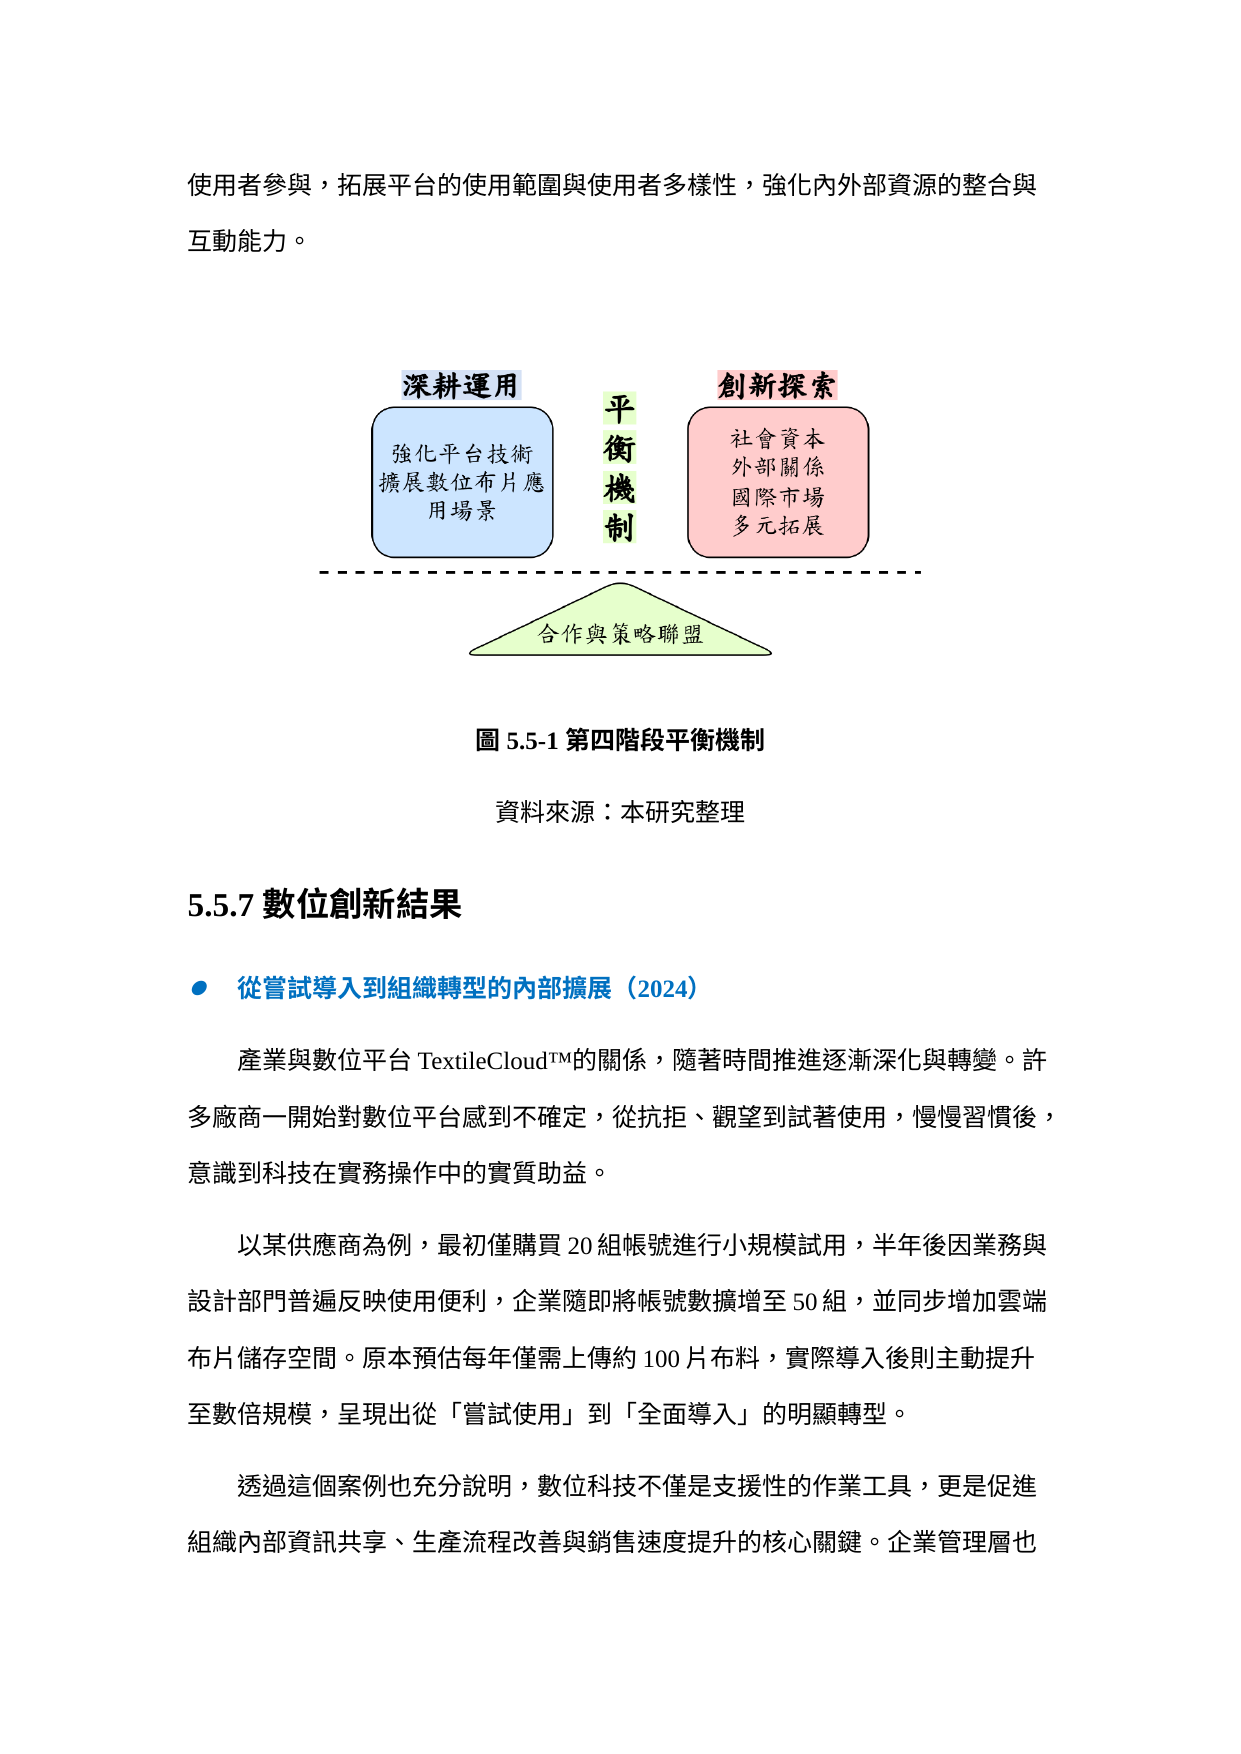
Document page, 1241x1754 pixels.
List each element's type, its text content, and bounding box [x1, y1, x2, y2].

subtitle 5.5.7 數位創新結果 [187, 864, 1053, 939]
picture [317, 361, 923, 666]
text 產業與數位平台TextileCloud™的關係，隨著時間推進逐漸深化與轉變。許多廠商一開始對數位平台感到不確定，從抗拒、觀望到試著使用，慢慢習慣後，意識到科技在實務操作中的實質助益。 [187, 1040, 1053, 1190]
text 以某供應商為例，最初僅購買20組帳號進行小規模試用，半年後因業務與設計部門普遍反映使用便利，企業隨即將帳號數擴增至50組，並同步增加雲端布片儲存空間。原本預估每年僅需上傳約100片布料，實際導入後則主動提升至數倍規模，呈現出從「嘗試使用」到「全面導入」的明顯轉型。 [187, 1225, 1053, 1431]
text 圖 5.5-1 第四階段平衡機制 [187, 720, 1053, 757]
text 從嘗試導入到組織轉型的內部擴展（2024） [187, 968, 1053, 1005]
text 資料來源：本研究整理 [187, 792, 1053, 830]
text 透過這個案例也充分說明，數位科技不僅是支援性的作業工具，更是促進組織內部資訊共享、生產流程改善與銷售速度提升的核心關鍵。企業管理層也能從實際的運作成效中看見明確的效益，包括銷售效率提升、內部溝通順暢與資料流即時性強化。隨著平台全面整合進日常營運，數位科技也逐步發揮引導組織運作數位轉型的重要因素。 [187, 1466, 1053, 1560]
